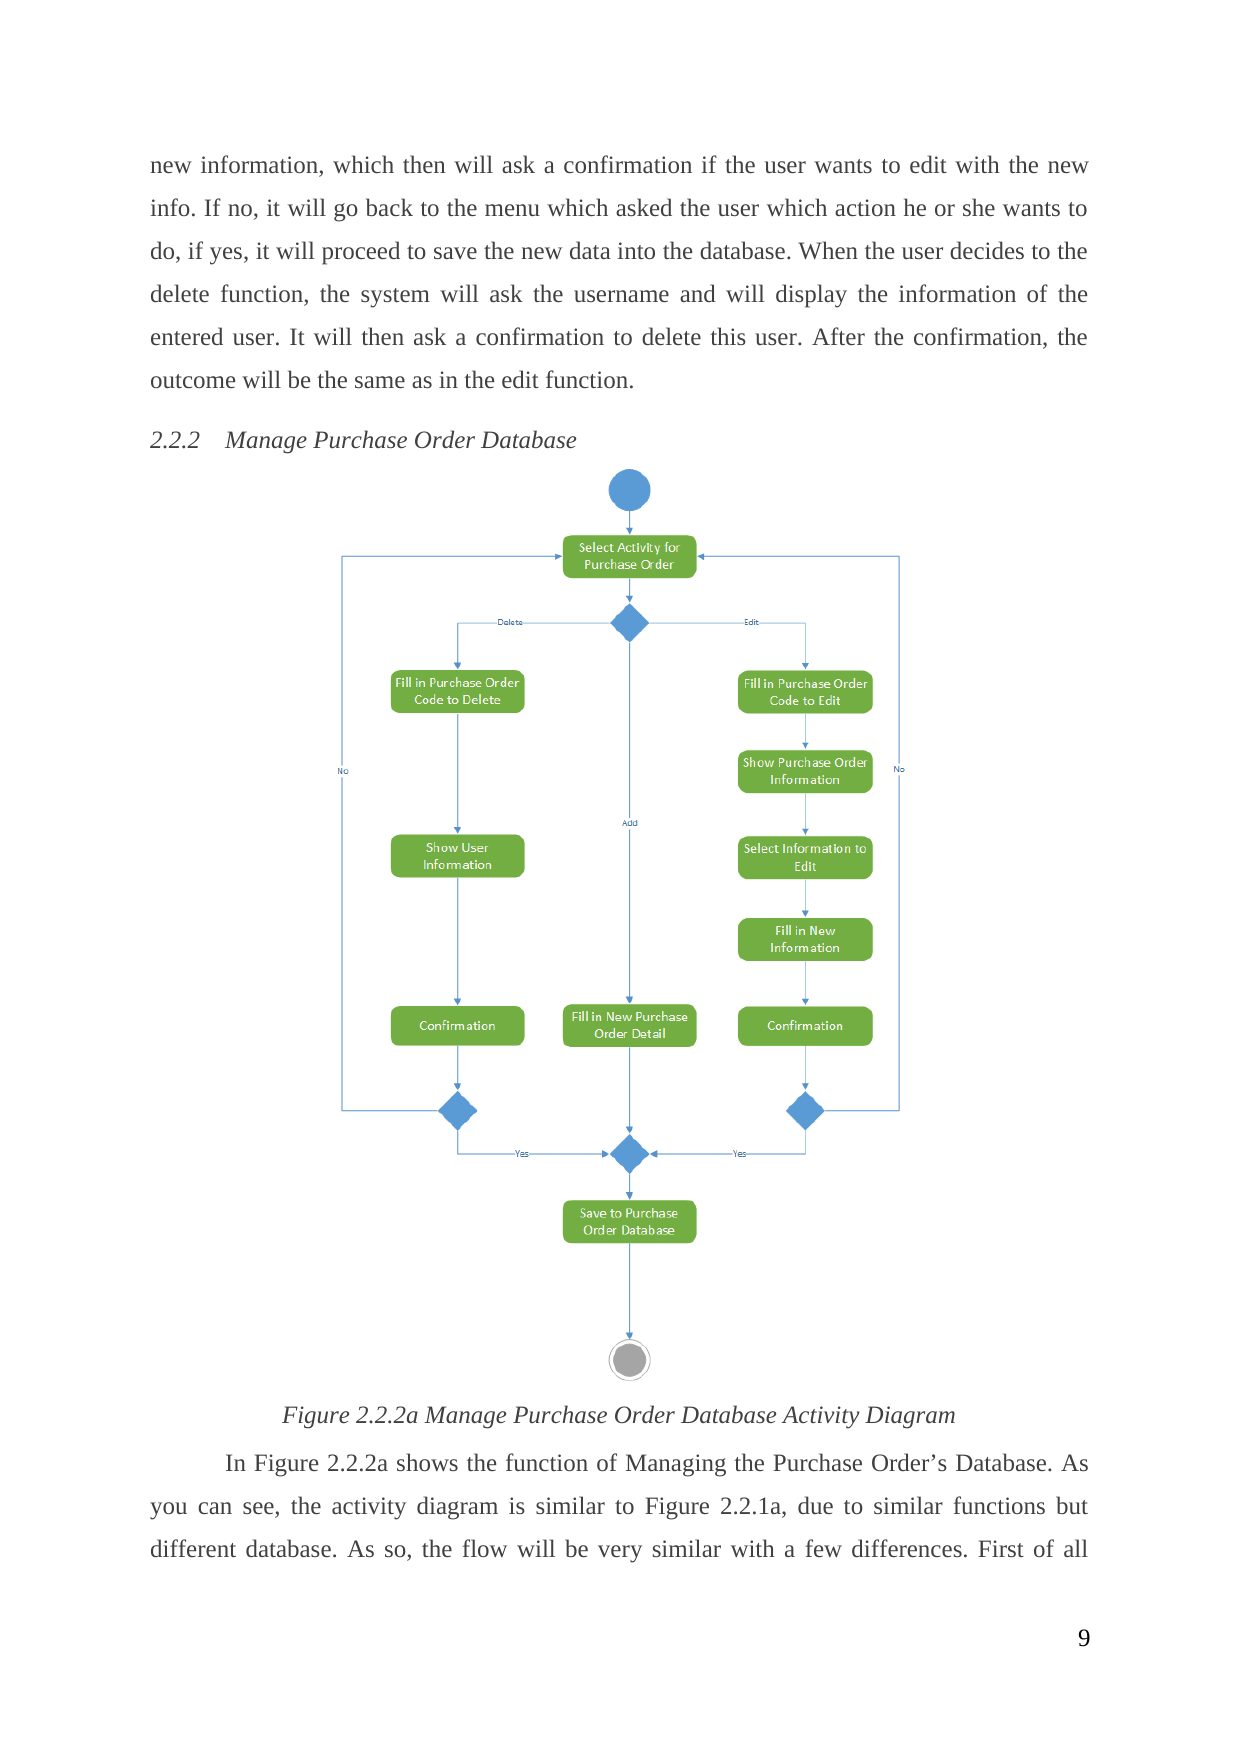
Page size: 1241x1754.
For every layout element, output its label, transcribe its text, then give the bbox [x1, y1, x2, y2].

picture [331, 468, 909, 1381]
subtitle Manage Purchase Order Database [150, 425, 1090, 454]
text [150, 1448, 1090, 1563]
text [150, 150, 1090, 394]
text Figure 2.2.2a Manage Purchase Order Database Activity Diagram [150, 1400, 1090, 1429]
